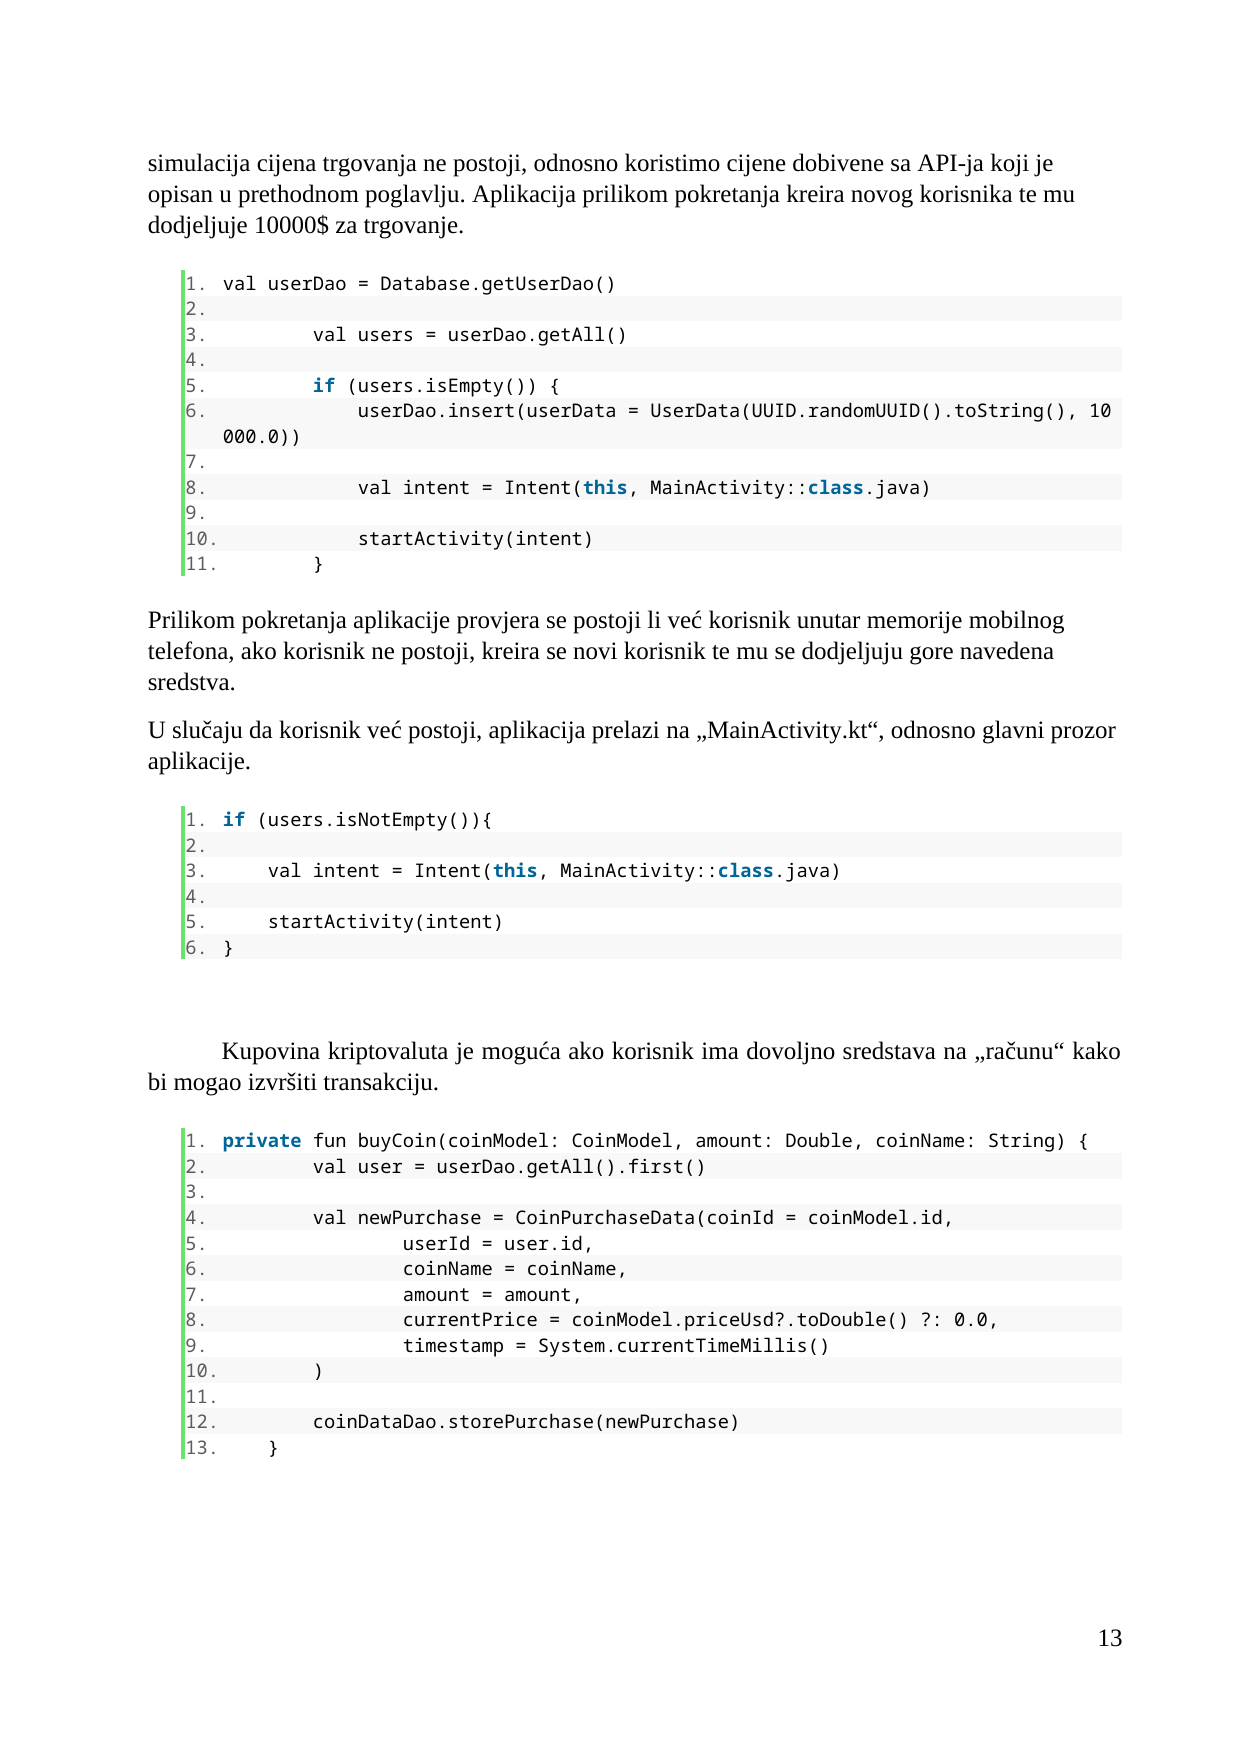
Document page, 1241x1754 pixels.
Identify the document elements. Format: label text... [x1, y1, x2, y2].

list if (users.isEmpty()) { [185, 372, 1122, 398]
list val intent = Intent(this, MainActivity::class.java) [185, 857, 1122, 883]
list val users = userDao.getAll() [185, 321, 1122, 347]
list coinName = coinName, [185, 1255, 1122, 1281]
list userDao.insert(userData = UserData(UUID.randomUUID().toString(), 10000.0)) [185, 398, 1122, 449]
list startActivity(intent) [185, 525, 1122, 551]
text Prilikom pokretanja aplikacije provjera se postoji li već korisnik unutar memorije mobilnog telefona, ako korisnik ne postoji, kreira se novi korisnik te mu se dodjeljuju gore navedena sredstva. [148, 605, 1122, 696]
list amount = amount, [185, 1281, 1122, 1306]
list private fun buyCoin(coinModel: CoinModel, amount: Double, coinName: String) { [185, 1128, 1122, 1153]
list val newPurchase = CoinPurchaseData(coinId = coinModel.id, [185, 1204, 1122, 1230]
list } [185, 551, 1122, 576]
list ) [185, 1357, 1122, 1383]
list startActivity(intent) [185, 908, 1122, 934]
list coinDataDao.storePurchase(newPurchase) [185, 1408, 1122, 1434]
list val userDao = Database.getUserDao() [185, 270, 1122, 296]
list } [185, 1434, 1122, 1459]
list currentPrice = coinModel.priceUsd?.toDouble() ?: 0.0, [185, 1306, 1122, 1332]
list val intent = Intent(this, MainActivity::class.java) [185, 474, 1122, 500]
list timestamp = System.currentTimeMillis() [185, 1332, 1122, 1357]
list userId = user.id, [185, 1230, 1122, 1255]
list if (users.isNotEmpty()){ [185, 806, 1122, 832]
text U slučaju da korisnik već postoji, aplikacija prelazi na „MainActivity.kt“, odnosno glavni prozor aplikacije. [148, 715, 1122, 775]
list } [185, 934, 1122, 959]
text Kupovina kriptovaluta je moguća ako korisnik ima dovoljno sredstava na „računu“ kako bi mogao izvršiti transakciju. [148, 1036, 1122, 1096]
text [148, 148, 1122, 238]
list val user = userDao.getAll().first() [185, 1153, 1122, 1179]
